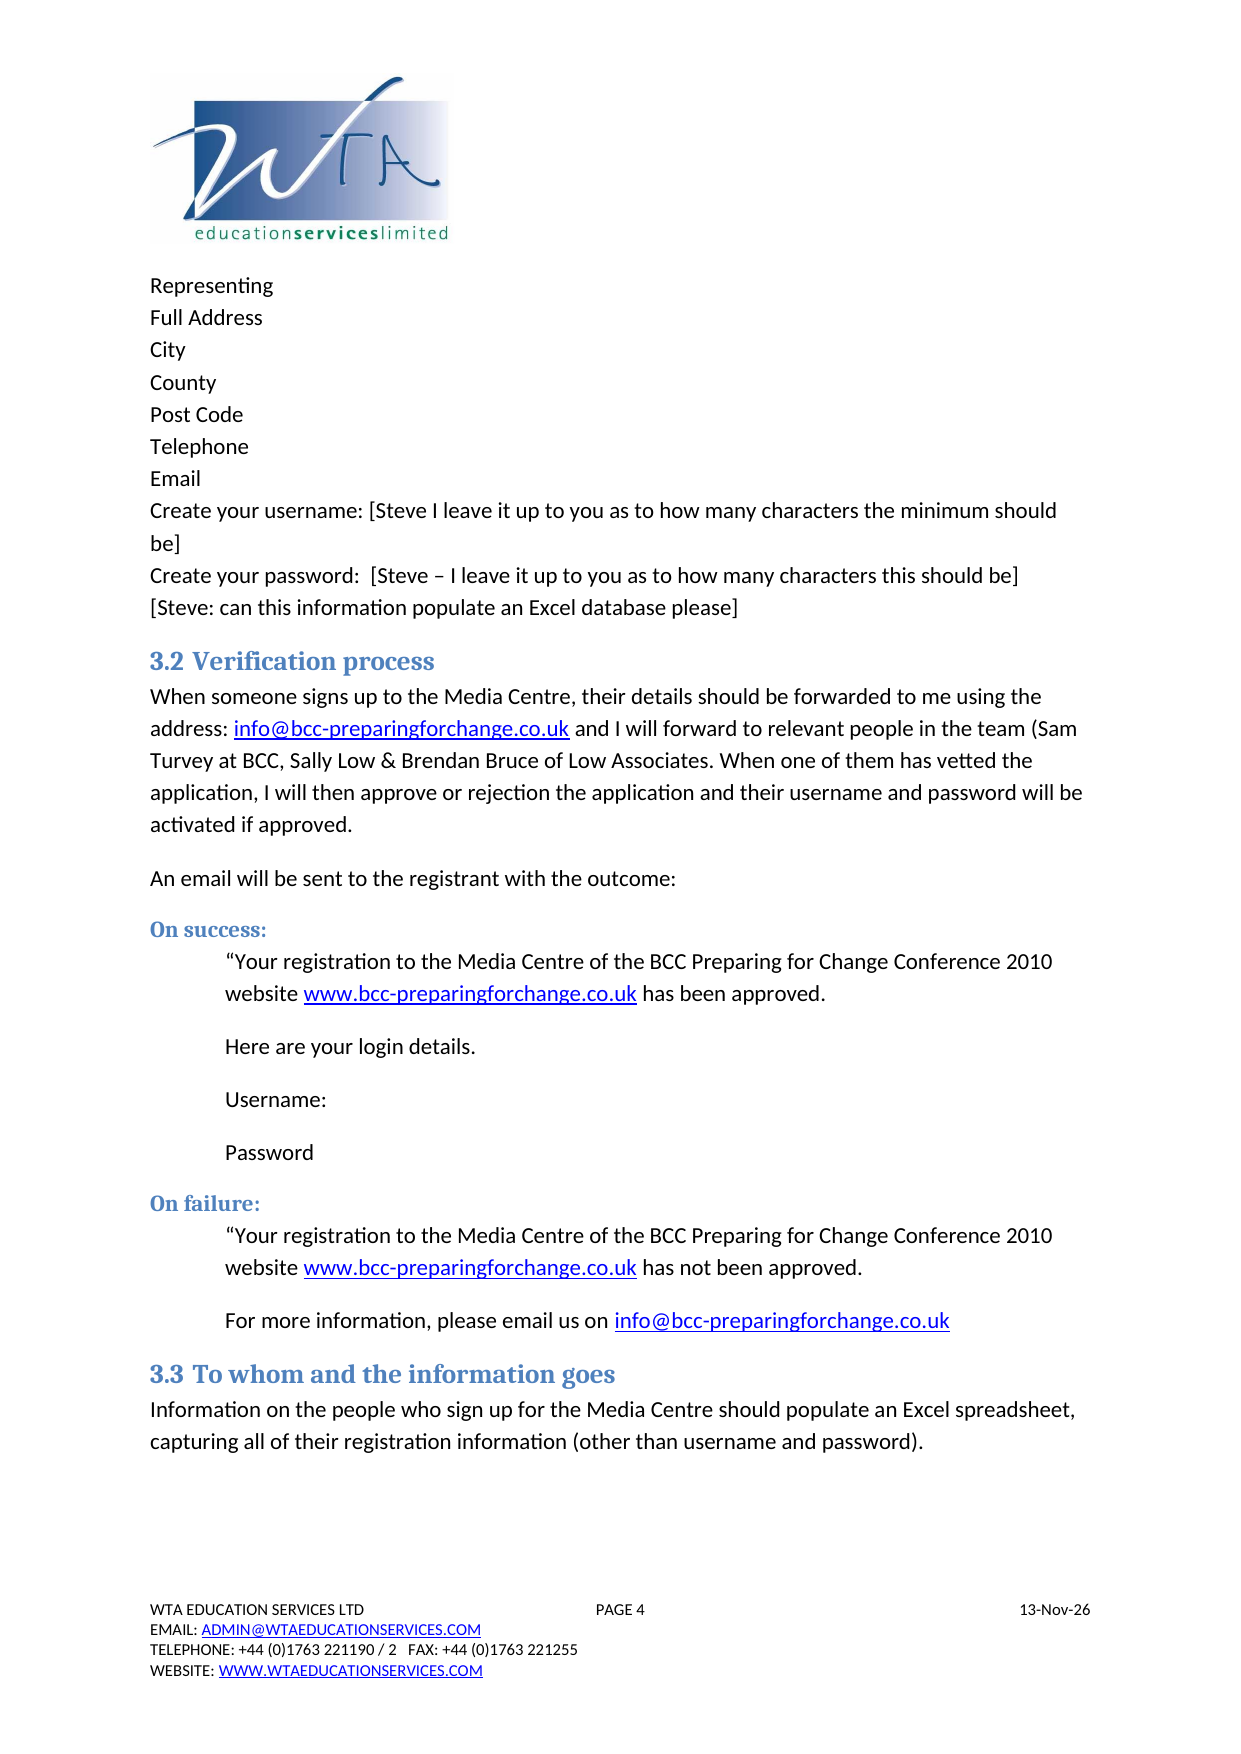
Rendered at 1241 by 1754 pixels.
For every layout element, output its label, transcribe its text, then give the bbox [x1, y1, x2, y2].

subtitle On success: [150, 917, 1090, 943]
list Representing [150, 271, 1090, 299]
text “Your registration to the Media Centre of the BCC Preparing for Change Conference 2010 website www.bcc-preparingforchange.co.uk has been approved. [225, 947, 1090, 1007]
list Full Address [150, 303, 1090, 331]
subtitle Verification process [150, 646, 1090, 677]
subtitle To whom and the information goes [150, 1359, 1090, 1391]
list Telephone [150, 432, 1090, 460]
text Information on the people who sign up for the Media Centre should populate an Excel spreadsheet, capturing all of their registration information (other than username and password). [150, 1395, 1090, 1456]
text “Your registration to the Media Centre of the BCC Preparing for Change Conference 2010 website www.bcc-preparingforchange.co.uk has not been approved. [225, 1221, 1090, 1282]
picture [150, 73, 455, 244]
text Here are your login details. [225, 1032, 1090, 1060]
list City [150, 336, 1090, 364]
list Create your username: [Steve I leave it up to you as to how many characters the minimum should be] [150, 497, 1090, 557]
text Password [225, 1138, 1090, 1166]
text When someone signs up to the Media Centre, their details should be forwarded to me using the address: info@bcc-preparingforchange.co.uk and I will forward to relevant people in the team (Sam Turvey at BCC, Sally Low & Brendan Bruce of Low Associates. When one of them has vetted the application, I will then approve or rejection the application and their username and password will be activated if approved. [150, 682, 1090, 839]
text An email will be sent to the registrant with the outcome: [150, 864, 1090, 892]
list Post Code [150, 400, 1090, 428]
text For more information, please email us on info@bcc-preparingforchange.co.uk [225, 1307, 1090, 1334]
list Email [150, 464, 1090, 492]
text Username: [225, 1085, 1090, 1113]
subtitle On failure: [150, 1191, 1090, 1217]
list County [150, 368, 1090, 396]
list Create your password: [Steve – I leave it up to you as to how many characters this should be] [150, 561, 1090, 589]
list [Steve: can this information populate an Excel database please] [150, 593, 1090, 621]
